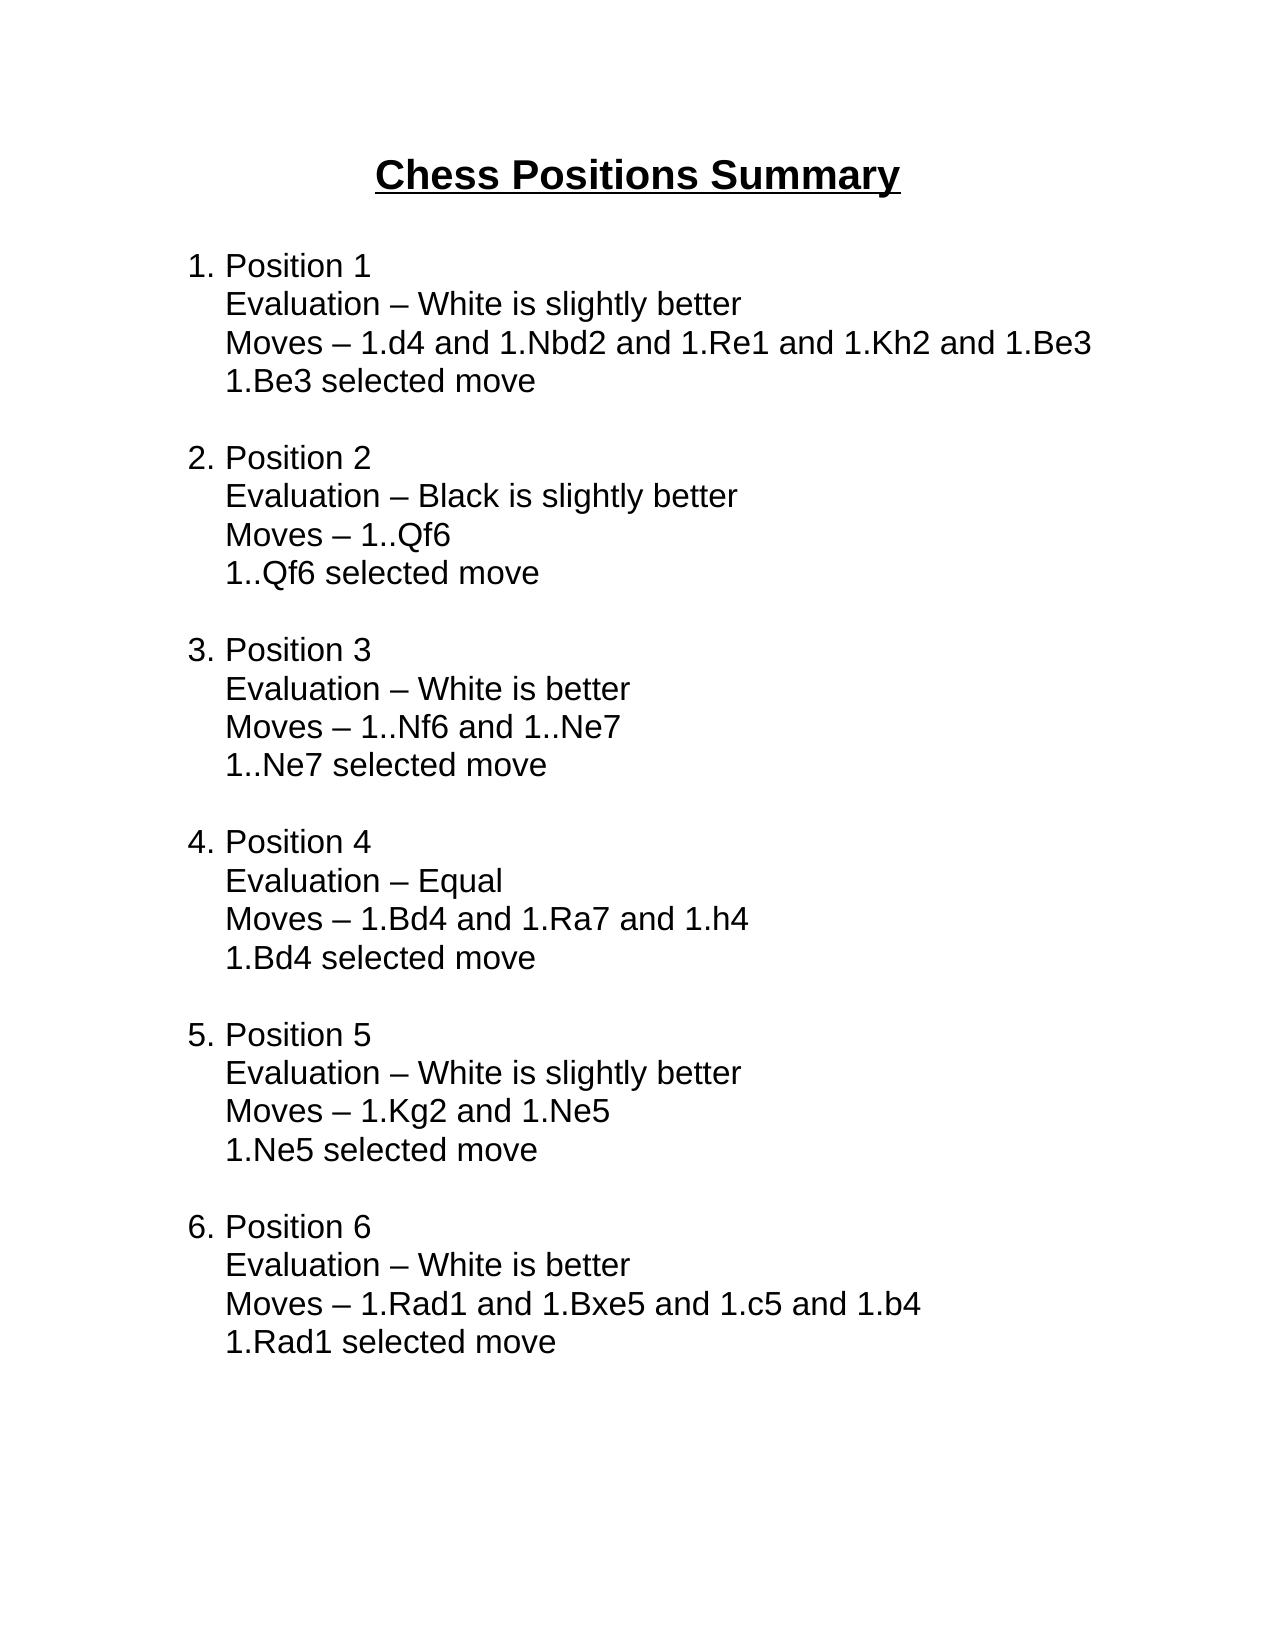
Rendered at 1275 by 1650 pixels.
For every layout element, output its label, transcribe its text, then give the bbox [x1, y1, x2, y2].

list Position 1 [187, 246, 1125, 284]
list 1.Ne5 selected move [225, 1130, 1125, 1168]
list Position 6 [187, 1207, 1125, 1245]
list Moves – 1..Nf6 and 1..Ne7 [225, 707, 1125, 746]
list 1.Rad1 selected move [225, 1322, 1125, 1361]
list Evaluation – Equal [225, 861, 1125, 899]
list Moves – 1.Bd4 and 1.Ra7 and 1.h4 [225, 899, 1125, 938]
list Evaluation – White is better [225, 1245, 1125, 1284]
list 1.Bd4 selected move [225, 938, 1125, 976]
list 1..Ne7 selected move [225, 746, 1125, 784]
list Position 3 [187, 630, 1125, 669]
list 1.Be3 selected move [225, 361, 1125, 399]
list Moves – 1..Qf6 [225, 515, 1125, 553]
list Evaluation – Black is slightly better [225, 476, 1125, 515]
list 1..Qf6 selected move [225, 553, 1125, 592]
text Chess Positions Summary [150, 150, 1125, 198]
list Moves – 1.Kg2 and 1.Ne5 [225, 1091, 1125, 1130]
list Moves – 1.Rad1 and 1.Bxe5 and 1.c5 and 1.b4 [225, 1284, 1125, 1322]
list Position 2 [187, 438, 1125, 476]
list Moves – 1.d4 and 1.Nbd2 and 1.Re1 and 1.Kh2 and 1.Be3 [225, 323, 1125, 361]
list Position 4 [187, 822, 1125, 861]
list Evaluation – White is better [225, 669, 1125, 707]
list Position 5 [187, 1014, 1125, 1053]
list Evaluation – White is slightly better [225, 284, 1125, 323]
list Evaluation – White is slightly better [225, 1053, 1125, 1091]
